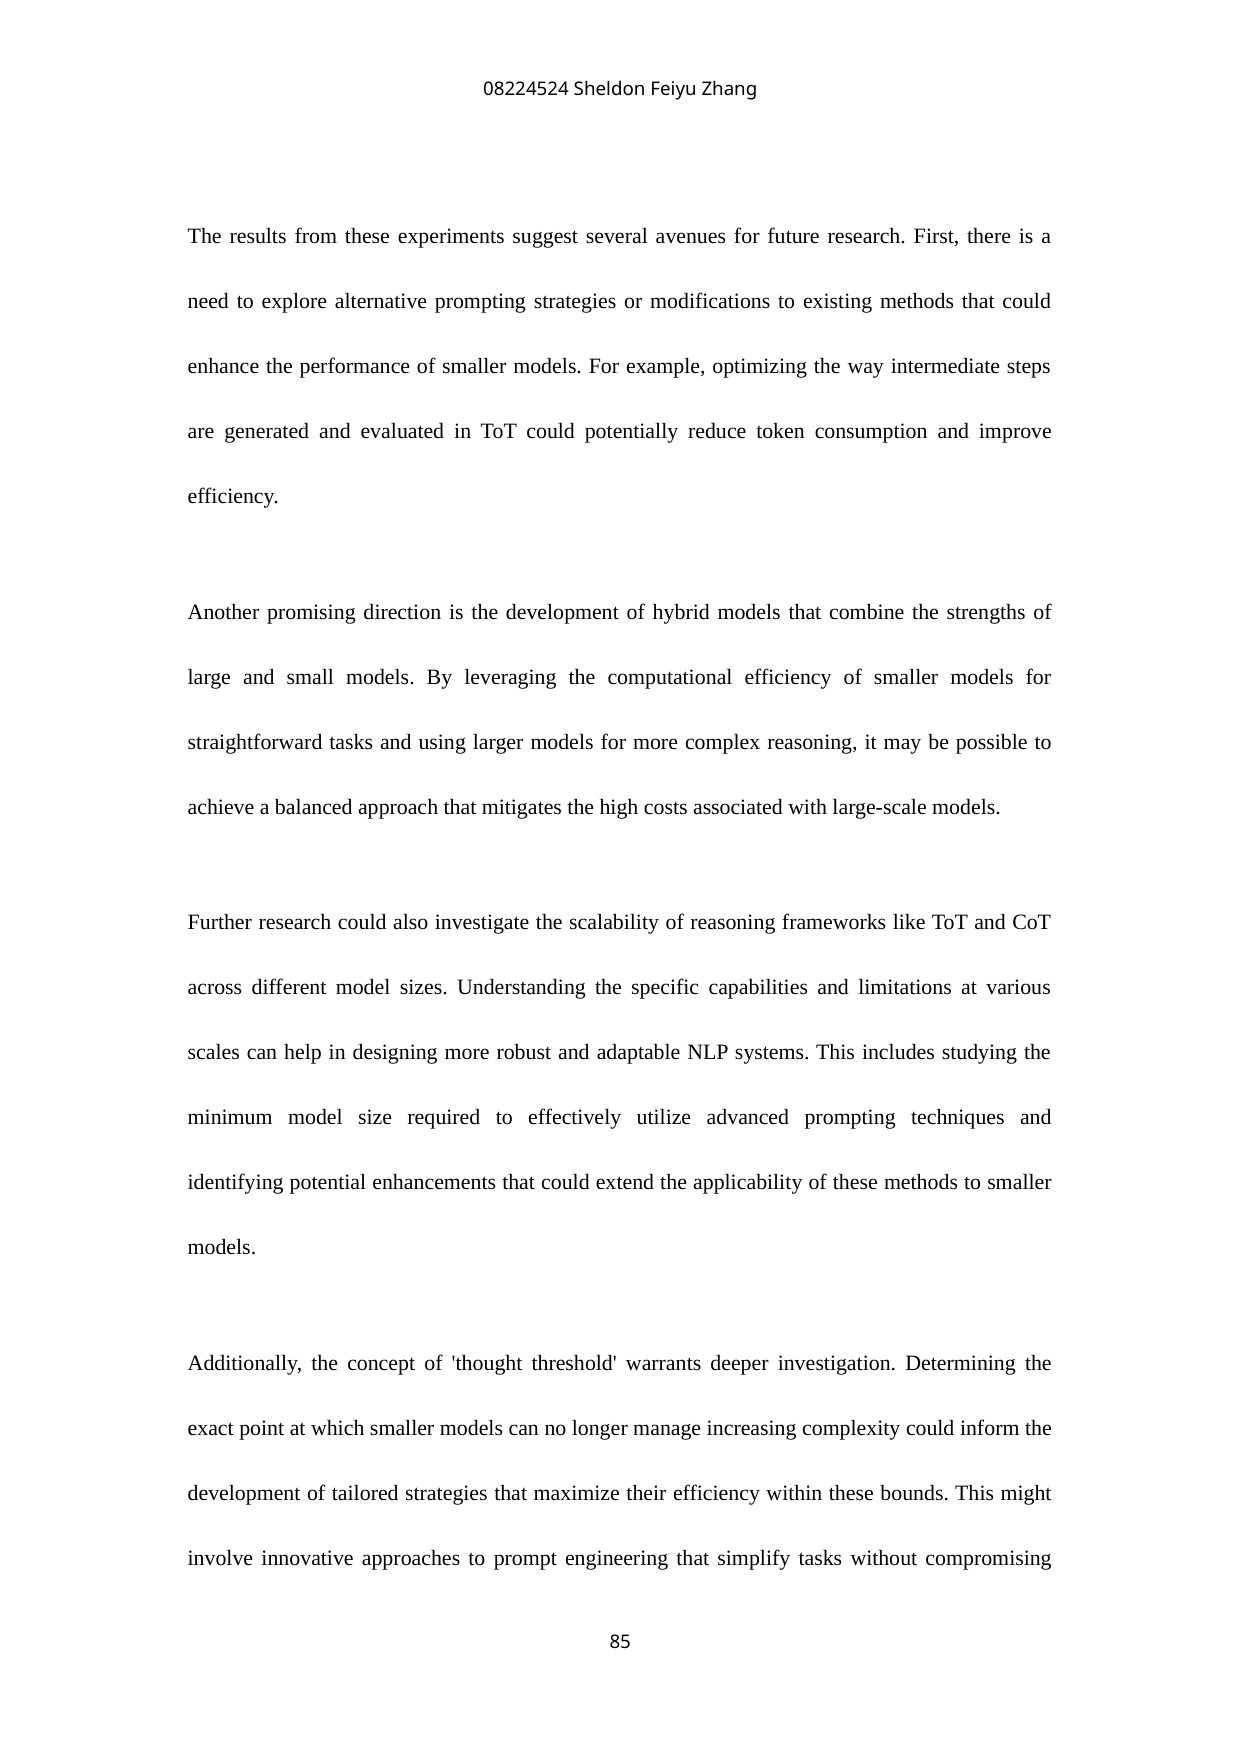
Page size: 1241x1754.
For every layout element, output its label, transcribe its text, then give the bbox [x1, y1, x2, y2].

text Another promising direction is the development of hybrid models that combine the strengths of large and small models. By leveraging the computational efficiency of smaller models for straightforward tasks and using larger models for more complex reasoning, it may be possible to achieve a balanced approach that mitigates the high costs associated with large-scale models. [187, 595, 1053, 823]
text The results from these experiments suggest several avenues for future research. First, there is a need to explore alternative prompting strategies or modifications to existing methods that could enhance the performance of smaller models. For example, optimizing the way intermediate steps are generated and evaluated in ToT could potentially reduce token consumption and improve efficiency. [187, 220, 1053, 512]
text Further research could also investigate the scalability of reasoning frameworks like ToT and CoT across different model sizes. Understanding the specific capabilities and limitations at various scales can help in designing more robust and adaptable NLP systems. This includes studying the minimum model size required to effectively utilize advanced prompting techniques and identifying potential enhancements that could extend the applicability of these methods to smaller models. [187, 906, 1053, 1263]
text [187, 1346, 1053, 1573]
